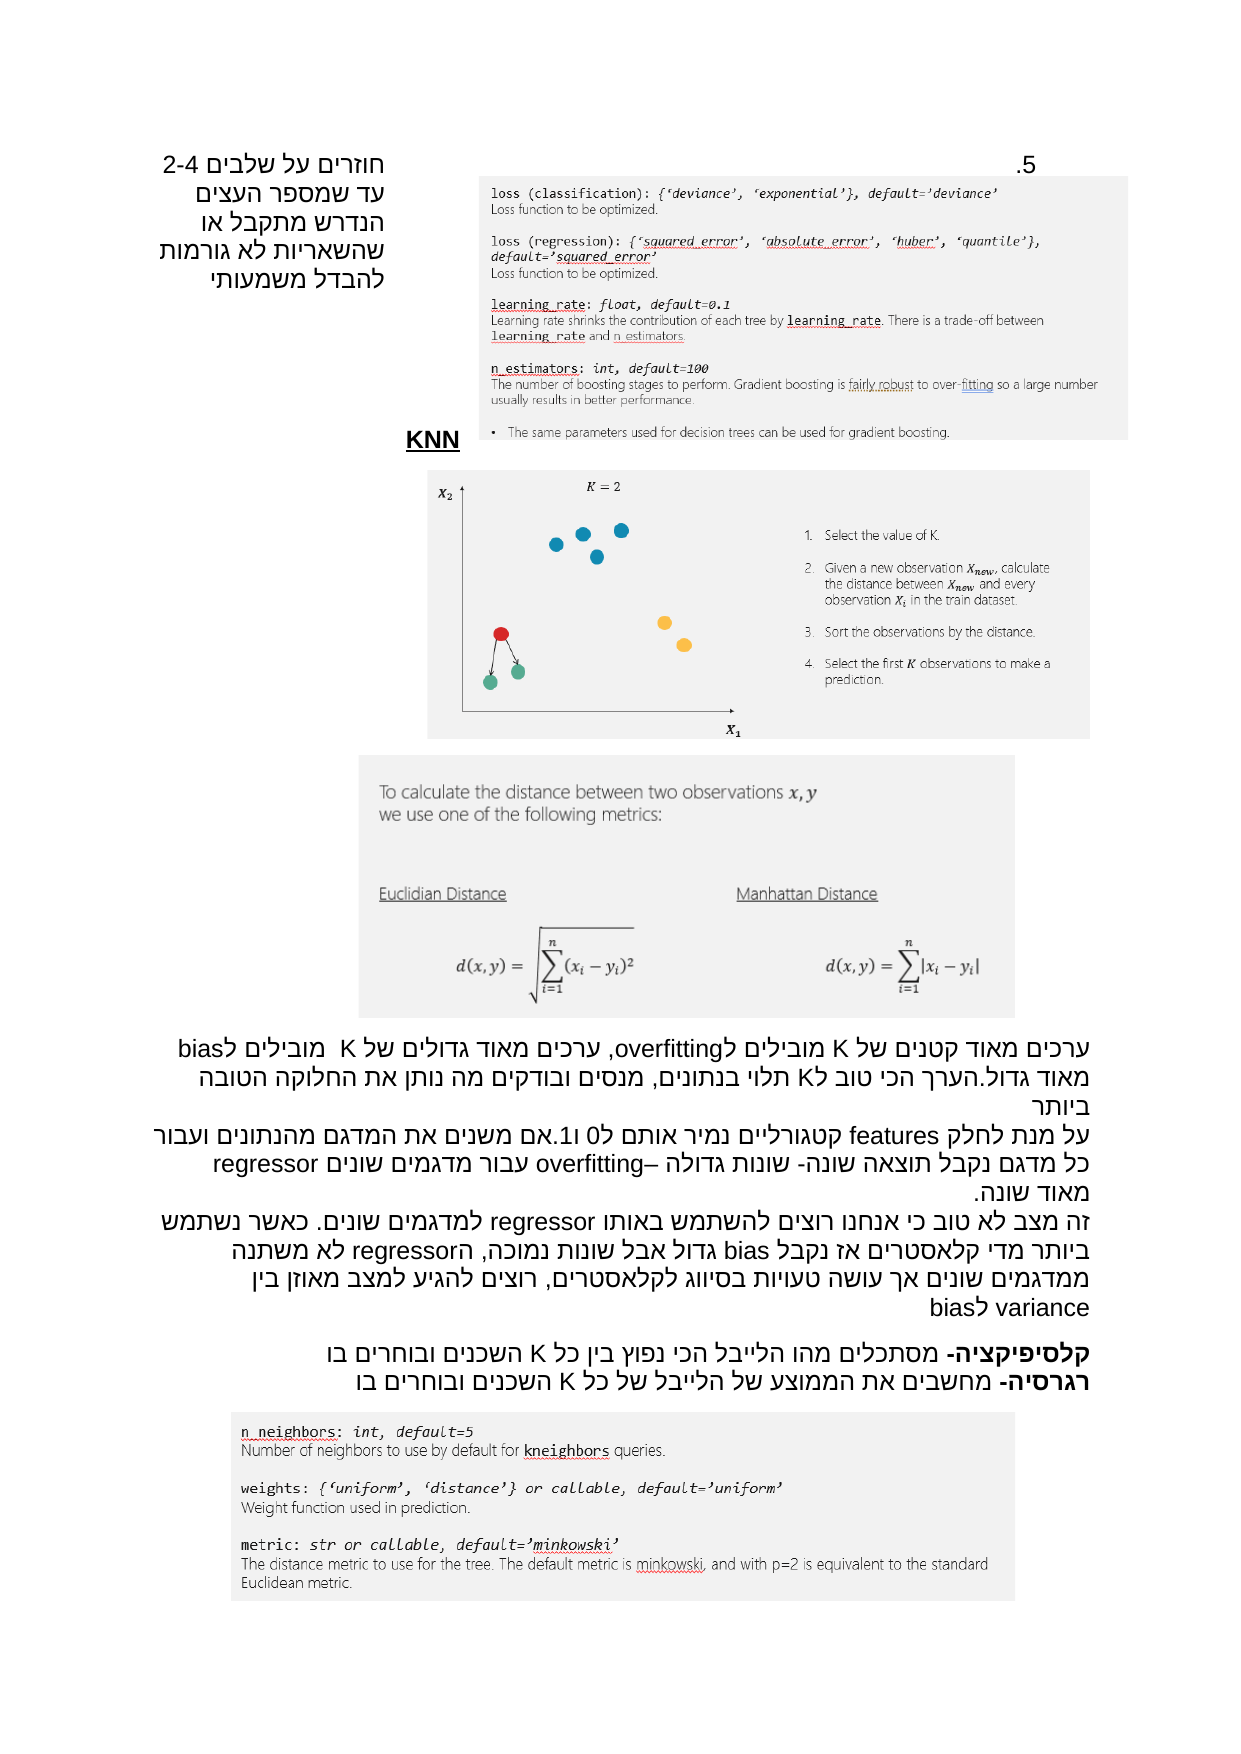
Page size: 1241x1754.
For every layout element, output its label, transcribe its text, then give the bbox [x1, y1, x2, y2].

text ערכים מאוד קטנים של K מובילים לoverfitting, ערכים מאוד גדולים של K מובילים לbias מאוד גדול.הערך הכי טוב לK תלוי בנתונים, מנסים ובודקים מה נותן את החלוקה הטובה ביותר [150, 1034, 1090, 1121]
text KNN [150, 425, 1090, 454]
text על מנת לחלק features קטגורליים נמיר אותם ל0 ו1.אם משנים את המדגם מהנתונים ועבור כל מדגם נקבל תוצאה שונה- שונות גדולה –overfitting עבור מדגמים שונים regressor מאוד שונה. [150, 1121, 1090, 1207]
picture [231, 1412, 1016, 1601]
text קלסיפיקציה- מסתכלים מהו הלייבל הכי נפוץ בין כל K השכנים ובוחרים בו [150, 1338, 1090, 1367]
picture [478, 176, 1129, 440]
text זה מצב לא טוב כי אנחנו רוצים להשתמש באותו regressor למדגמים שונים. כאשר נשתמש ביותר מדי קלאסטרים אז נקבל bias גדול אבל שונות נמוכה, הregressor לא משתנה ממדגמים שונים אך עושה טעויות בסיווג לקלאסטרים, רוצים להגיע למצב מאוזן בין variance לbias [150, 1207, 1090, 1322]
picture [427, 470, 1090, 739]
picture [358, 755, 1015, 1018]
list חוזרים על שלבים 2-4 עד שמספר העצים הנדרש מתקבל או שהשאריות לא גורמות להבדל משמעותי [150, 150, 1015, 294]
text רגרסיה- מחשבים את הממוצע של הלייבל של כל K השכנים ובוחרים בו [150, 1367, 1090, 1396]
